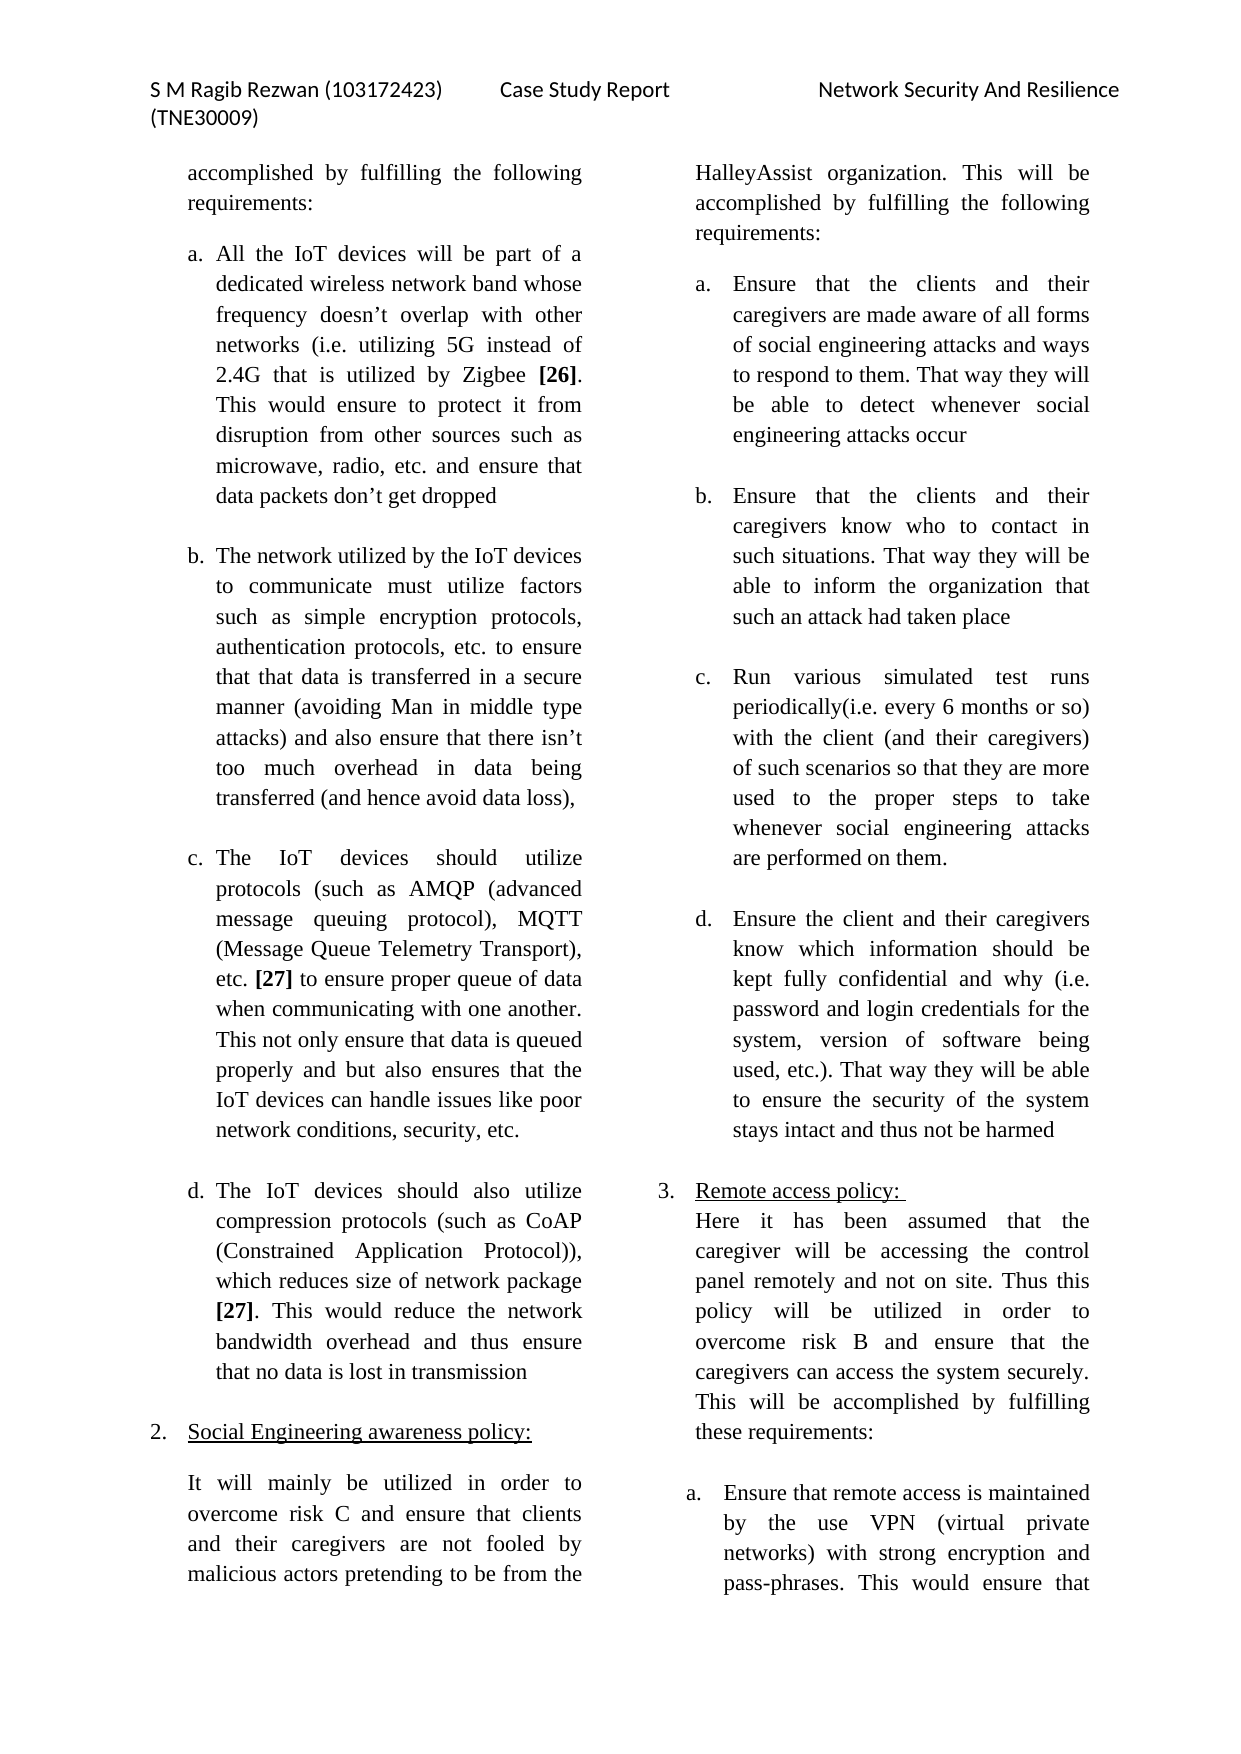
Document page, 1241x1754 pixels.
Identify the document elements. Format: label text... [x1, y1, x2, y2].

text It will mainly be utilized in order to overcome risk C and ensure that clients and their caregivers are not fooled by malicious actors pretending to be from the HalleyAssist organization. This will be accomplished by fulfilling the following requirements: [695, 159, 1090, 246]
list Social Engineering awareness policy: [150, 1418, 583, 1445]
list Run various simulated test runs periodically(i.e. every 6 months or so) with the client (and their caregivers) of such scenarios so that they are more used to the proper steps to take whenever social engineering attacks are performed on them. [695, 663, 1090, 871]
list The network utilized by the IoT devices to communicate must utilize factors such as simple encryption protocols, authentication protocols, etc. to ensure that that data is transferred in a secure manner (avoiding Man in middle type attacks) and also ensure that there isn’t too much overhead in data being transferred (and hence avoid data loss), [187, 542, 583, 810]
list Remote access policy: [658, 1177, 1090, 1203]
list All the IoT devices will be part of a dedicated wireless network band whose frequency doesn’t overlap with other networks (i.e. utilizing 5G instead of 2.4G that is utilized by Zigbee [26]. This would ensure to protect it from disruption from other sources such as microwave, radio, etc. and ensure that data packets don’t get dropped [187, 240, 583, 508]
list Ensure that the clients and their caregivers know who to contact in such situations. That way they will be able to inform the organization that such an attack had taken place [695, 482, 1090, 629]
list The IoT devices should utilize protocols (such as AMQP (advanced message queuing protocol), MQTT (Message Queue Telemetry Transport), etc. [27] to ensure proper queue of data when communicating with one another. This not only ensure that data is queued properly and but also ensures that the IoT devices can handle issues like poor network conditions, security, etc. [187, 844, 583, 1143]
text It will mainly be utilized in order to overcome risk C and ensure that clients and their caregivers are not fooled by malicious actors pretending to be from the HalleyAssist organization. This will be accomplished by fulfilling the following requirements: [187, 1469, 583, 1586]
list Ensure that the clients and their caregivers are made aware of all forms of social engineering attacks and ways to respond to them. That way they will be able to detect whenever social engineering attacks occur [695, 271, 1090, 448]
list The IoT devices should also utilize compression protocols (such as CoAP (Constrained Application Protocol)), which reduces size of network package [27]. This would reduce the network bandwidth overhead and thus ensure that no data is lost in transmission [187, 1177, 583, 1384]
list Ensure the client and their caregivers know which information should be kept fully confidential and why (i.e. password and login credentials for the system, version of software being used, etc.). That way they will be able to ensure the security of the system stays intact and thus not be harmed [695, 905, 1090, 1143]
list Here it has been assumed that the caregiver will be accessing the control panel remotely and not on site. Thus this policy will be utilized in order to overcome risk B and ensure that the caregivers can access the system securely. This will be accomplished by fulfilling these requirements: [695, 1207, 1090, 1445]
